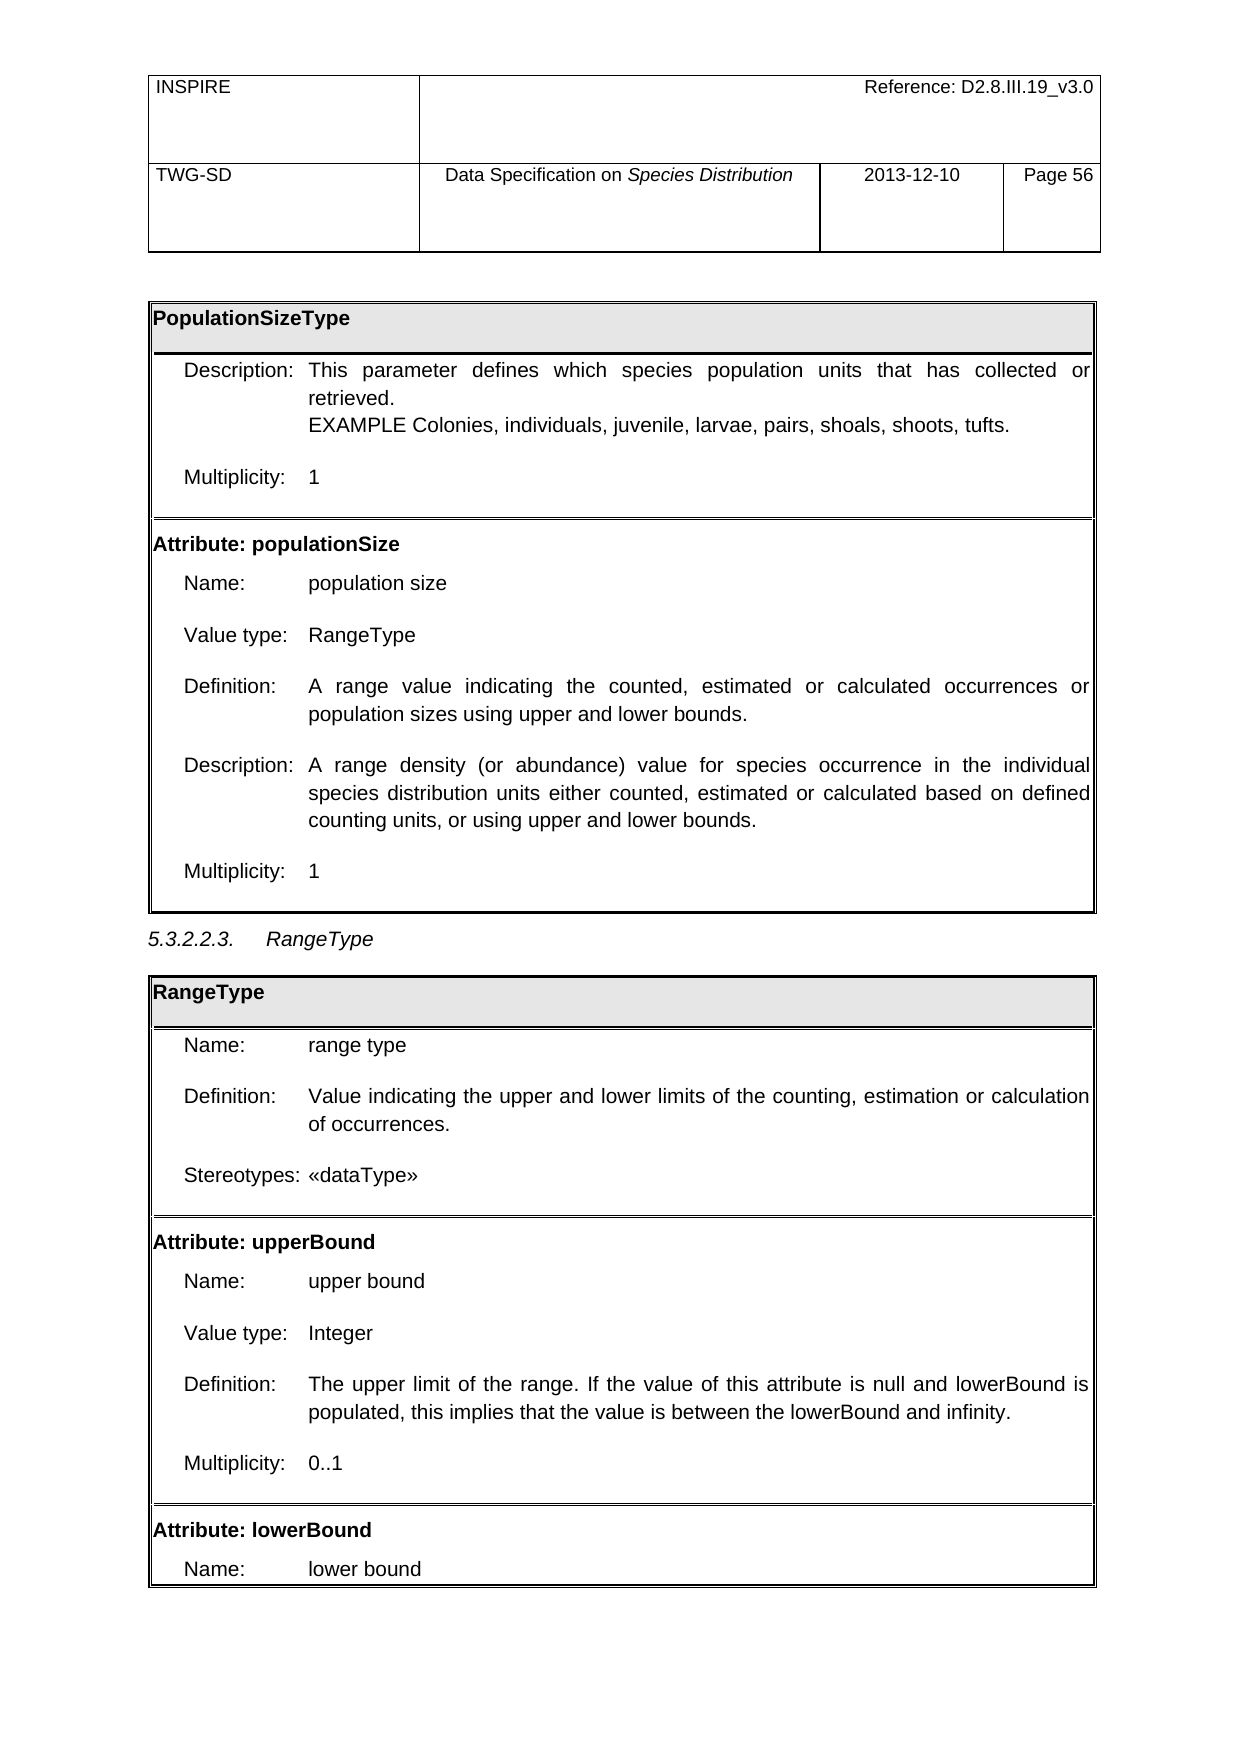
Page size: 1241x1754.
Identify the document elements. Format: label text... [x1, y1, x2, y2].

table_cell [152, 1026, 1094, 1214]
table_cell Attribute: countingUnit [152, 352, 1093, 516]
table_header PopulationSizeType [152, 304, 1093, 352]
table_cell Attribute: populationSize [152, 516, 1094, 911]
table_cell Attribute: lowerBound [150, 1503, 1095, 1584]
table_header RangeType [152, 978, 1093, 1026]
table_cell Attribute: upperBound [152, 1215, 1094, 1503]
subtitle RangeType [148, 927, 1092, 951]
